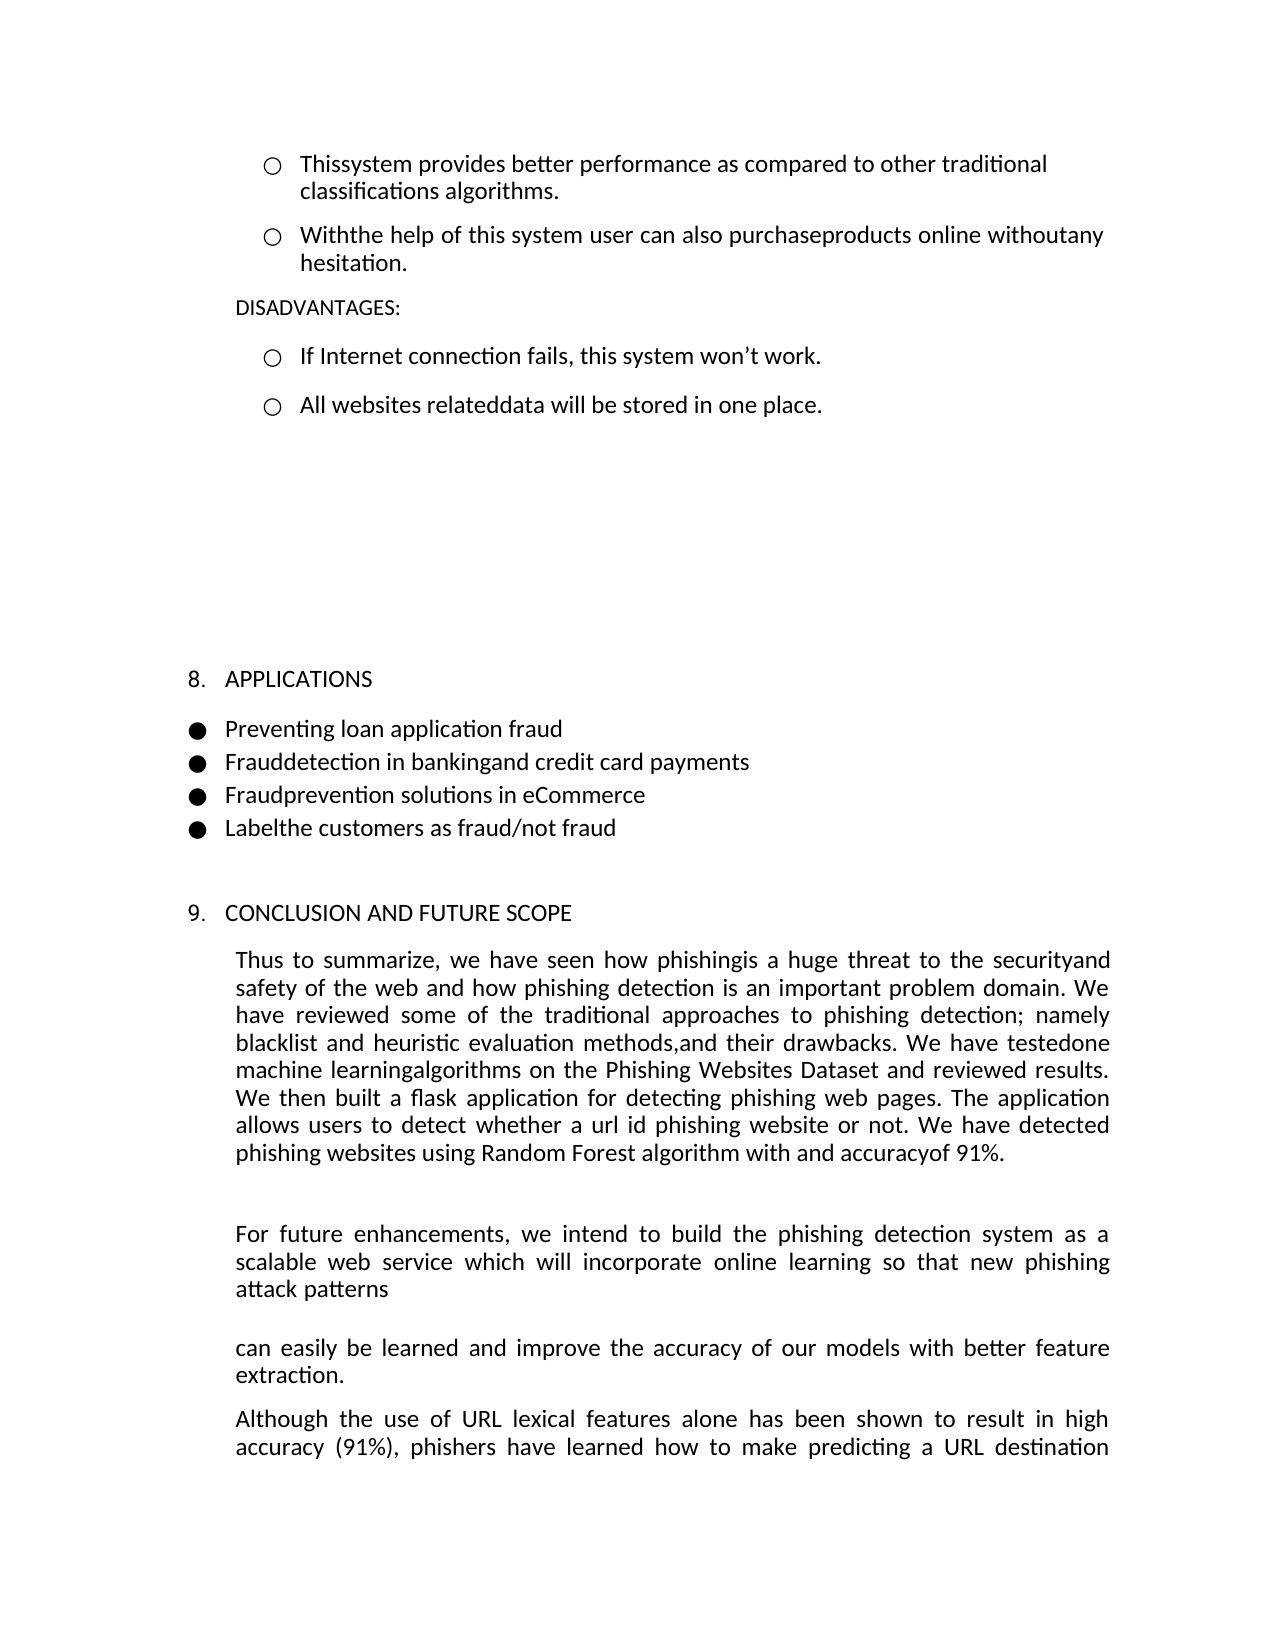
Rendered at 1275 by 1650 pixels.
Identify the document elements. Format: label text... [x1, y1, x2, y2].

list Preventing loan application fraud [187, 713, 1125, 744]
list APPLICATIONS [187, 663, 1125, 694]
list Frauddetection in bankingand credit card payments [187, 746, 1125, 777]
list If Internet connection fails, this system won’t work. [262, 340, 1125, 371]
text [235, 1406, 1111, 1461]
text DISADVANTAGES: [235, 293, 1125, 321]
list Withthe help of this system user can also purchaseproducts online withoutany hesitation. [262, 222, 1111, 277]
list Thissystem provides better performance as compared to other traditional classifications algorithms. [262, 150, 1111, 205]
text can easily be learned and improve the accuracy of our models with better feature extraction. [235, 1334, 1110, 1389]
text For future enhancements, we intend to build the phishing detection system as a scalable web service which will incorporate online learning so that new phishing attack patterns [235, 1220, 1111, 1303]
list All websites relateddata will be stored in one place. [262, 390, 1125, 420]
list Labelthe customers as fraud/not fraud [187, 812, 1125, 842]
list Fraudprevention solutions in eСommerce [187, 779, 1125, 809]
list CONCLUSION AND FUTURE SCOPE [187, 897, 1125, 928]
text Thus to summarize, we have seen how phishingis a huge threat to the securityand safety of the web and how phishing detection is an important problem domain. We have reviewed some of the traditional approaches to phishing detection; namely blacklist and heuristic evaluation methods,and their drawbacks. We have testedone machine learningalgorithms on the Phishing Websites Dataset and reviewed results. We then built a flask application for detecting phishing web pages. The application allows users to detect whether a url id phishing website or not. We have detected phishing websites using Random Forest algorithm with and accuracyof 91%. [235, 947, 1111, 1167]
